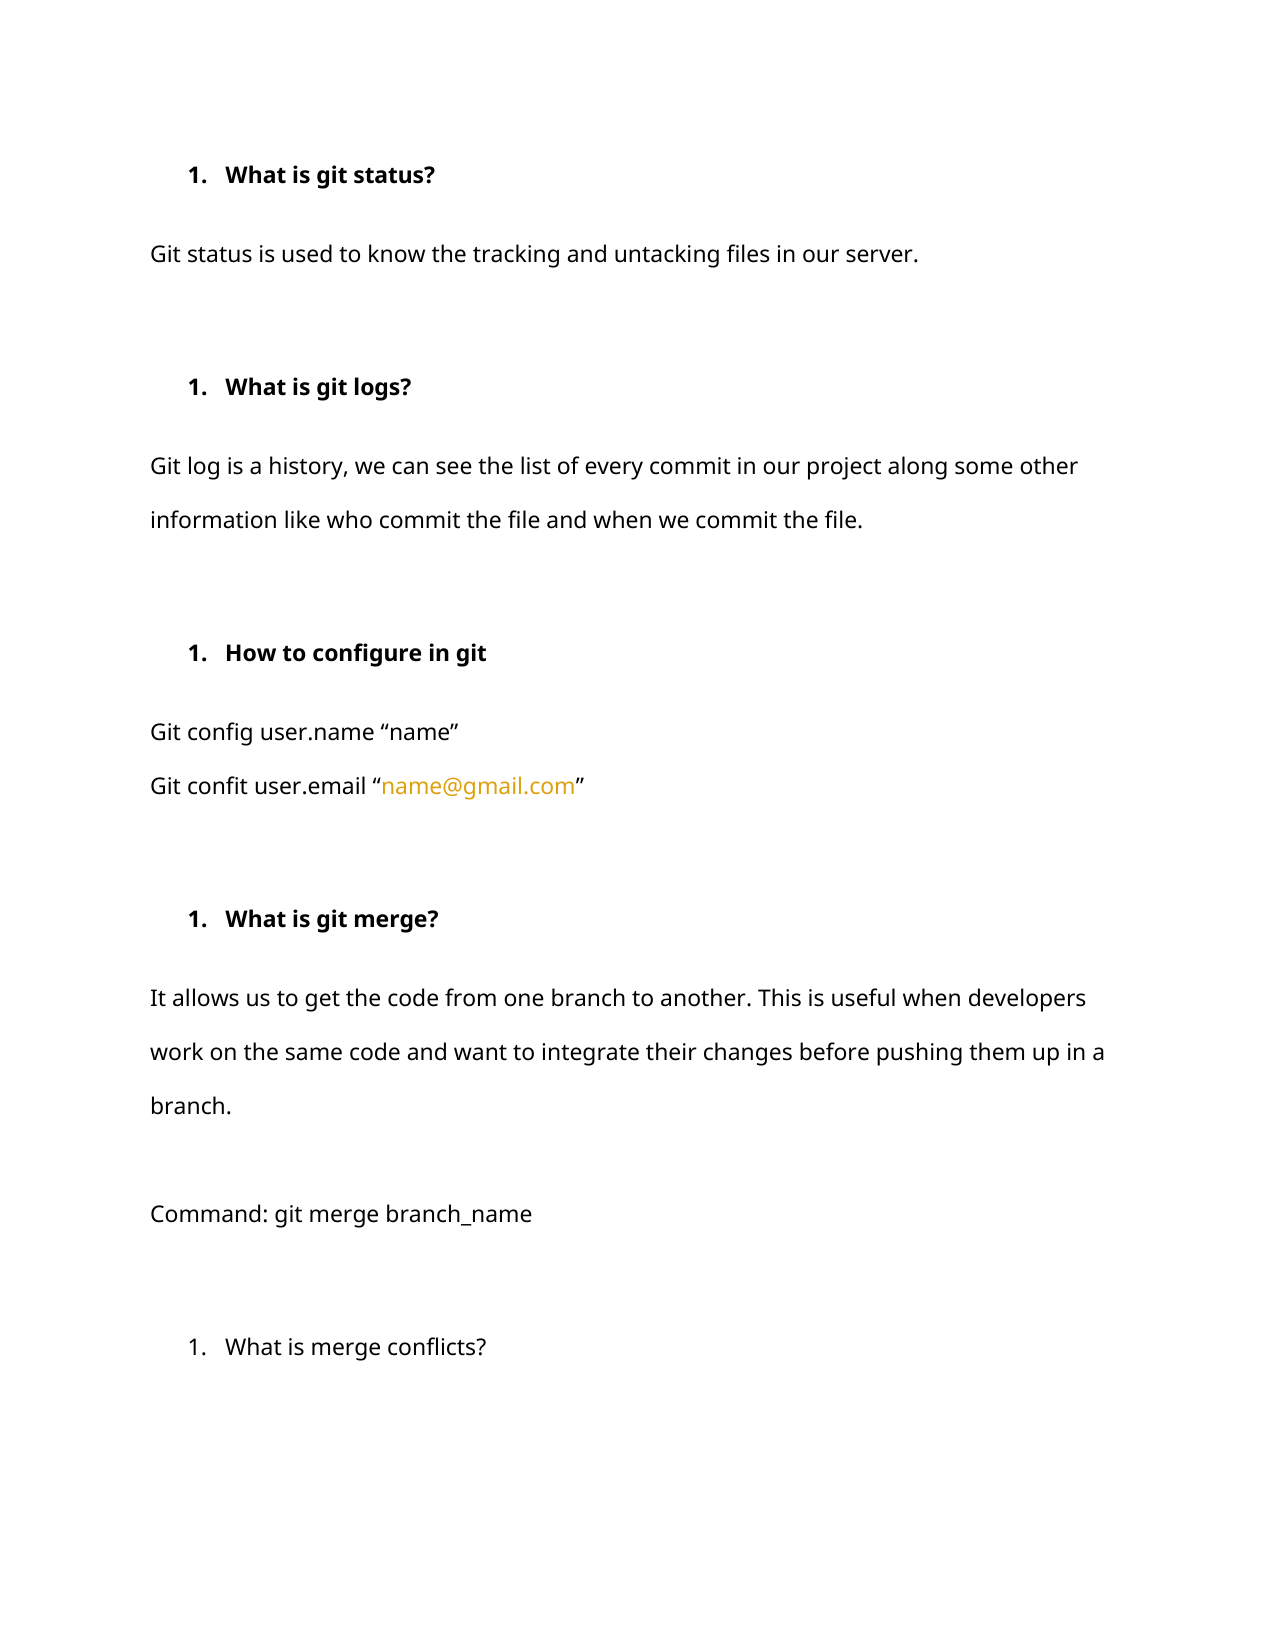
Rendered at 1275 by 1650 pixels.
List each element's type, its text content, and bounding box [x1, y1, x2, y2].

text Git confit user.email “name@gmail.com” [150, 761, 1125, 808]
text Git status is used to know the tracking and untacking files in our server. [150, 229, 1125, 276]
text Command: git merge branch_name [150, 1188, 1125, 1235]
list What is merge conflicts? [187, 1321, 1125, 1368]
list What is git logs? [187, 362, 1125, 409]
text Git log is a history, we can see the list of every commit in our project along some other information like who commit the file and when we commit the file. [150, 441, 1125, 542]
list What is git status? [187, 150, 1125, 197]
list What is git merge? [187, 893, 1125, 941]
text Git config user.name “name” [150, 707, 1125, 754]
text It allows us to get the code from one branch to another. This is useful when developers work on the same code and want to integrate their changes before pushing them up in a branch. [150, 972, 1125, 1127]
list How to configure in git [187, 628, 1125, 675]
